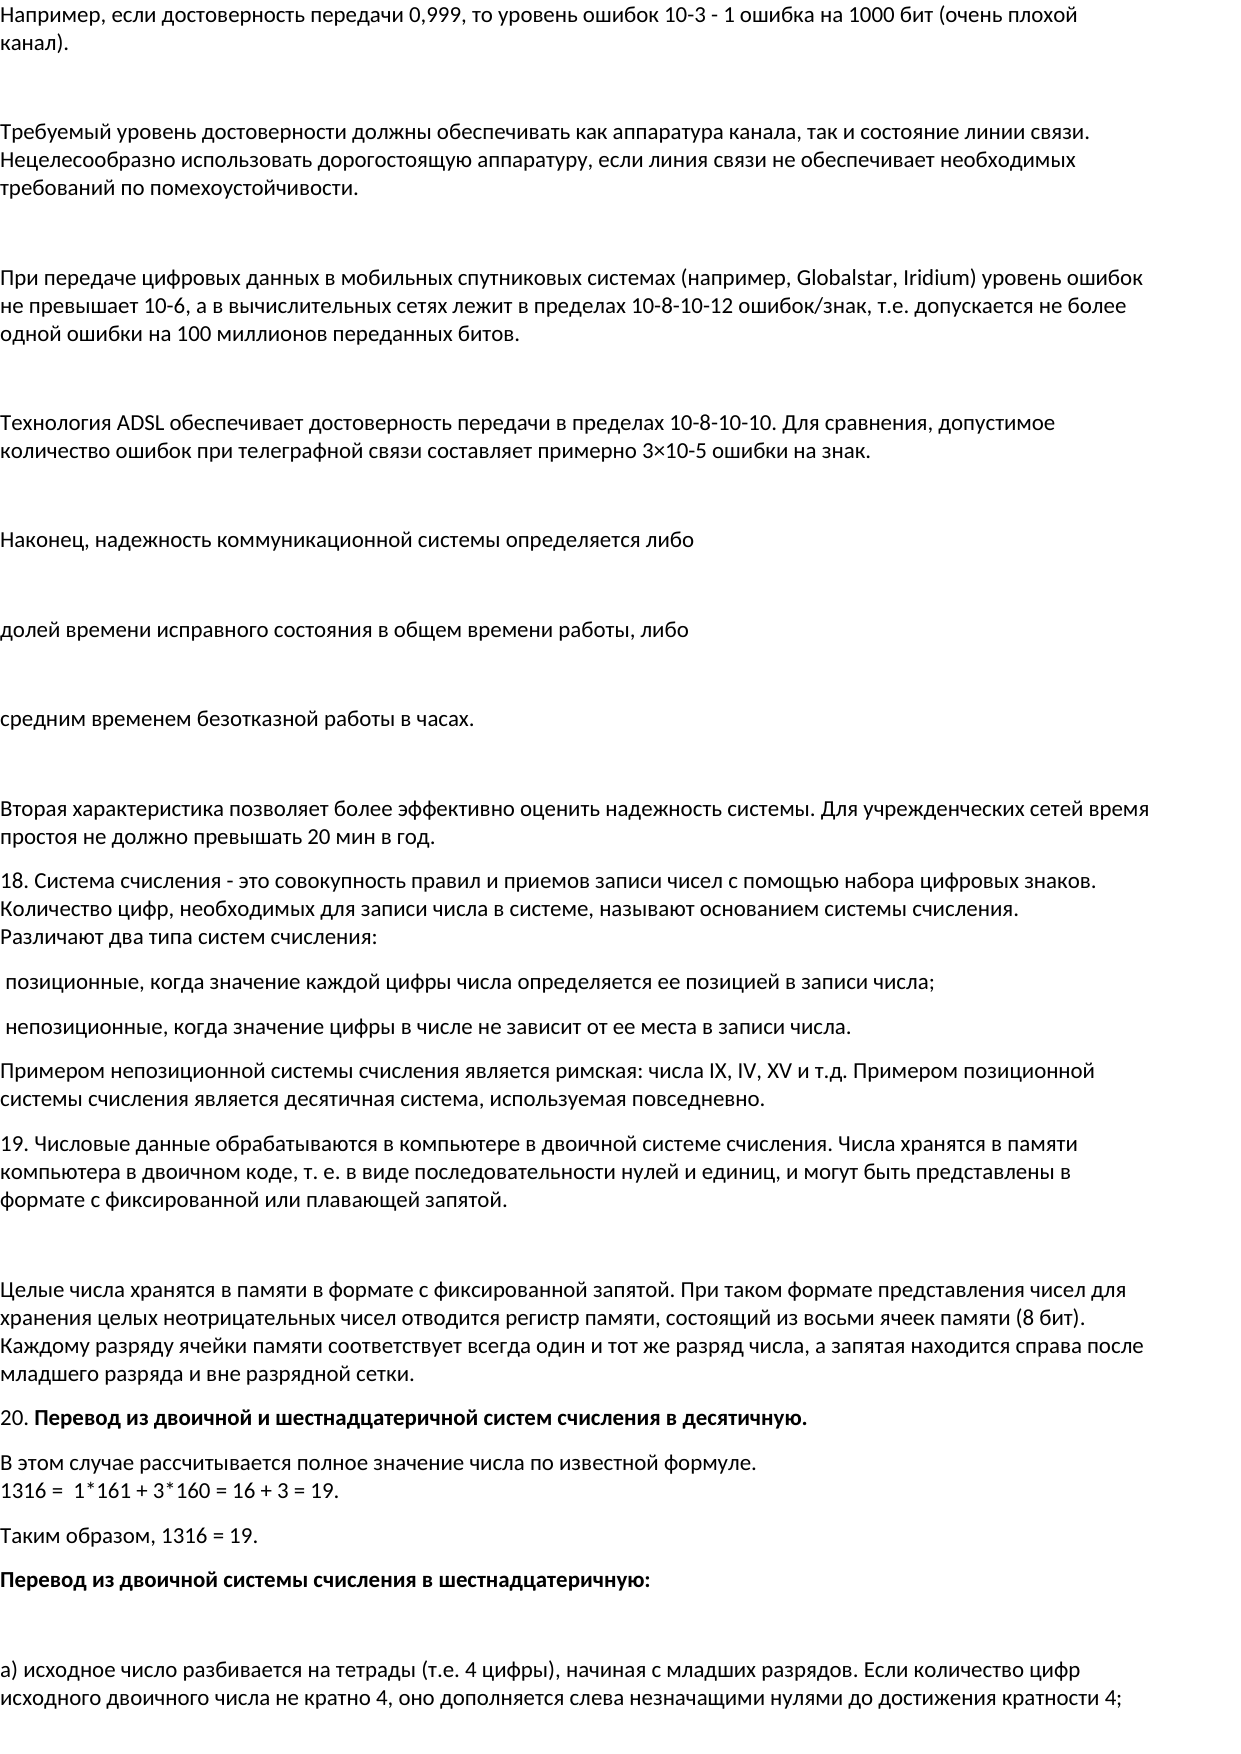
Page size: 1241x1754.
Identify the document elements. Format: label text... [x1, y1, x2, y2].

text Например, если достоверность передачи 0,999, то уровень ошибок 10-3 - 1 ошибка на 1000 бит (очень плохой канал). [0, 0, 1152, 56]
text Технология ADSL обеспечивает достоверность передачи в пределах 10-8-10-10. Для сравнения, допустимое количество ошибок при телеграфной связи составляет примерно 3×10-5 ошибки на знак. [0, 408, 1152, 464]
text Вторая характеристика позволяет более эффективно оценить надежность системы. Для учрежденческих сетей время простоя не должно превышать 20 мин в год. [0, 794, 1152, 850]
text Наконец, надежность коммуникационной системы определяется либо [0, 526, 1152, 554]
text непозиционные, когда значение цифры в числе не зависит от ее места в записи числа. [0, 1012, 1152, 1040]
text При передаче цифровых данных в мобильных спутниковых системах (например, Globalstar, Iridium) уровень ошибок не превышает 10-6, а в вычислительных сетях лежит в пределах 10-8-10-12 ошибок/знак, т.е. допускается не более одной ошибки на 100 миллионов переданных битов. [0, 263, 1152, 347]
text Примером непозиционной системы счисления является римская: числа IX, IV, XV и т.д. Примером позиционной системы счисления является десятичная система, используемая повседневно. [0, 1057, 1152, 1113]
text В этом случае рассчитывается полное значение числа по известной формуле. 1316 = 1*161 + 3*160 = 16 + 3 = 19. [0, 1448, 1152, 1504]
text долей времени исправного состояния в общем времени работы, либо [0, 615, 1152, 643]
text позиционные, когда значение каждой цифры числа определяется ее позицией в записи числа; [0, 967, 1152, 995]
text а) исходное число разбивается на тетрады (т.е. 4 цифры), начиная с младших разрядов. Если количество цифр исходного двоичного числа не кратно 4, оно дополняется слева незначащими нулями до достижения кратности 4; [0, 1655, 1152, 1711]
text Таким образом, 1316 = 19. [0, 1521, 1152, 1549]
text Требуемый уровень достоверности должны обеспечивать как аппаратура канала, так и состояние линии связи. Нецелесообразно использовать дорогостоящую аппаратуру, если линия связи не обеспечивает необходимых требований по помехоустойчивости. [0, 117, 1152, 201]
text 20. Перевод из двоичной и шестнадцатеричной систем счисления в десятичную. [0, 1403, 1152, 1431]
text средним временем безотказной работы в часах. [0, 704, 1152, 732]
text 18. Система счисления - это совокупность правил и приемов записи чисел с помощью набора цифровых знаков. Количество цифр, необходимых для записи числа в системе, называют основанием системы счисления. Различают два типа систем счисления: [0, 866, 1152, 951]
text Целые числа хранятся в памяти в формате с фиксированной запятой. При таком формате представления чисел для хранения целых неотрицательных чисел отводится регистр памяти, состоящий из восьми ячеек памяти (8 бит). Каждому разряду ячейки памяти соответствует всегда один и тот же разряд числа, а запятая находится справа после младшего разряда и вне разрядной сетки. [0, 1275, 1152, 1387]
text 19. Числовые данные обрабатываются в компьютере в двоичной системе счисления. Числа хранятся в памяти компьютера в двоичном коде, т. е. в виде последовательности нулей и единиц, и могут быть представлены в формате с фиксированной или плавающей запятой. [0, 1129, 1152, 1213]
text Перевод из двоичной системы счисления в шестнадцатеричную: [0, 1566, 1152, 1593]
